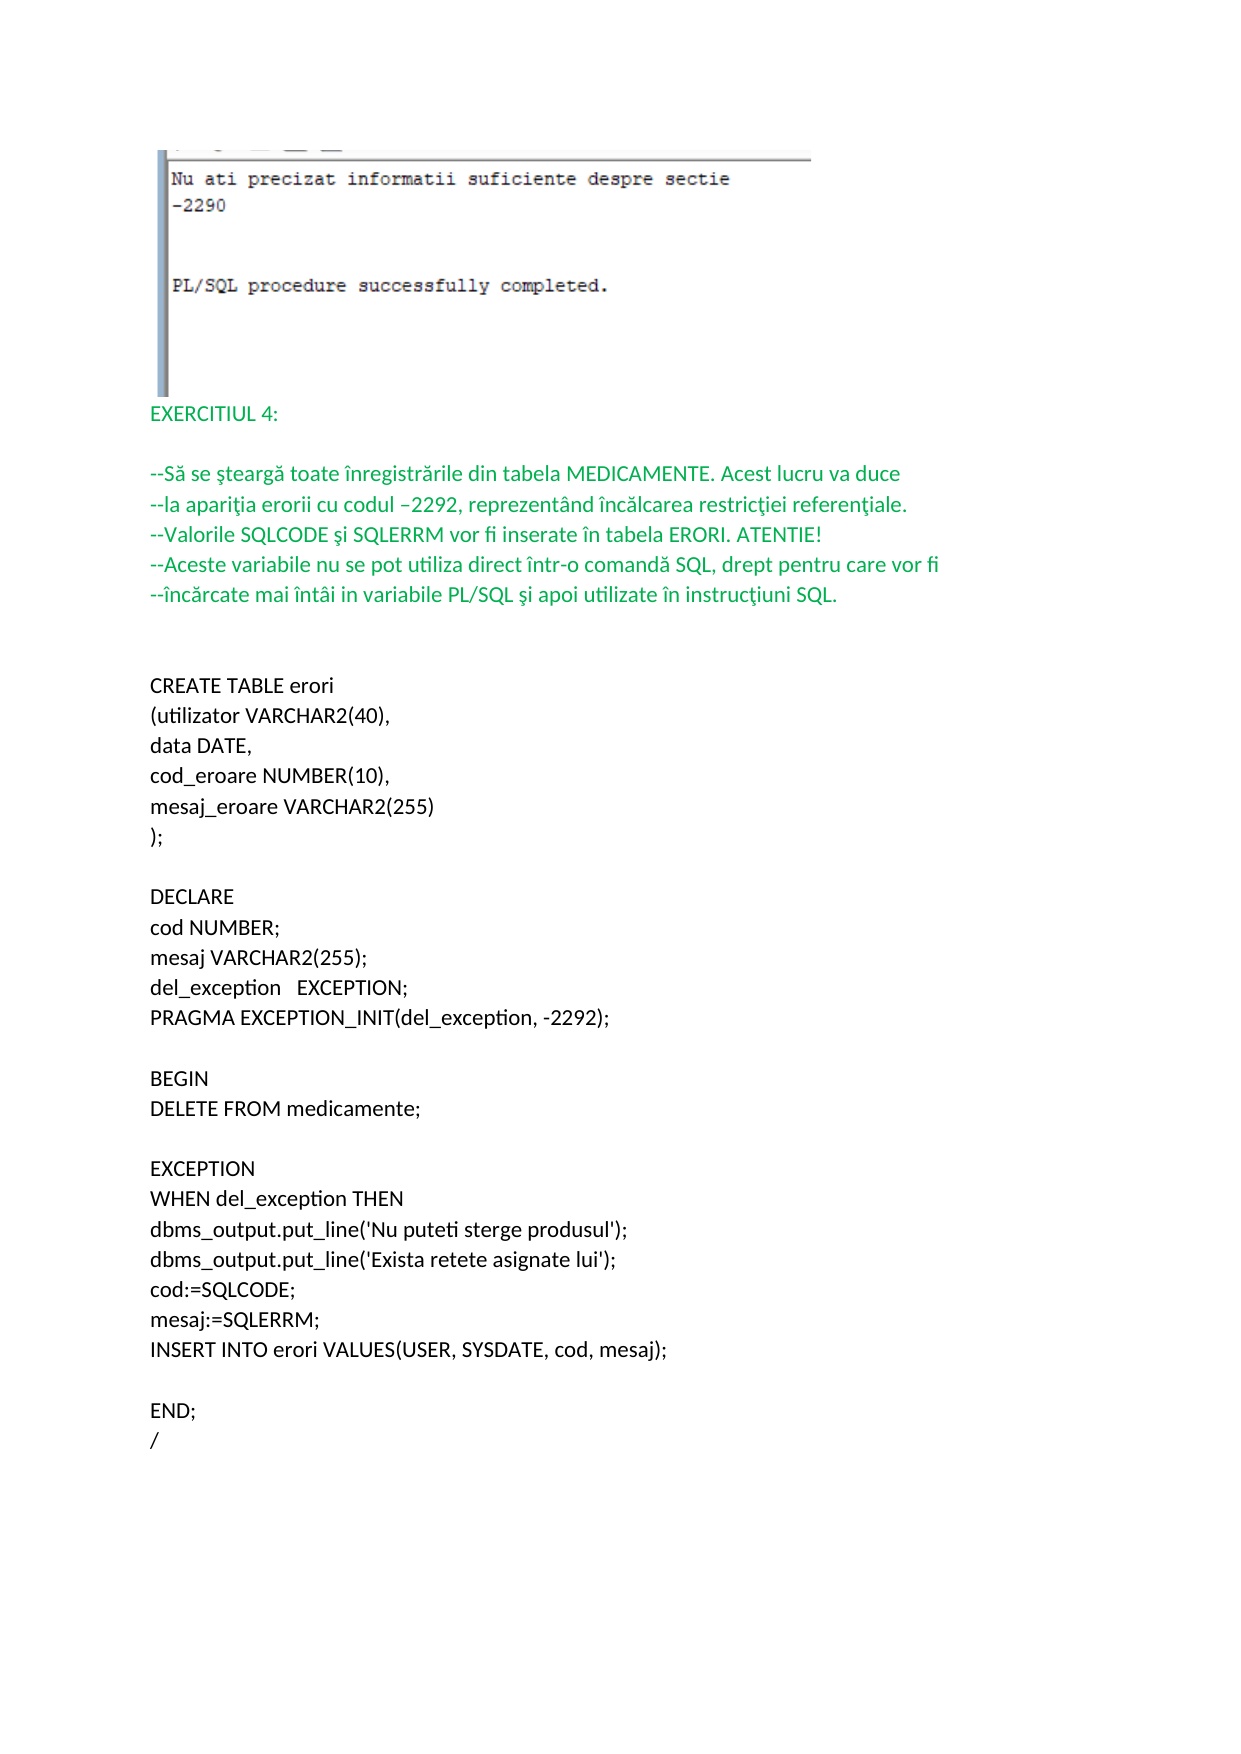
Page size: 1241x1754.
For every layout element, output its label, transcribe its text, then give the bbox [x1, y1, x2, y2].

text PRAGMA EXCEPTION_INIT(del_exception, -2292); [150, 1003, 1090, 1031]
text INSERT INTO erori VALUES(USER, SYSDATE, cod, mesaj); [150, 1336, 1090, 1363]
text BEGIN [150, 1064, 1090, 1092]
text cod_eroare NUMBER(10), [150, 762, 1090, 789]
text (utilizator VARCHAR2(40), [150, 701, 1090, 729]
text mesaj:=SQLERRM; [150, 1305, 1090, 1333]
picture [150, 150, 812, 397]
text mesaj VARCHAR2(255); [150, 943, 1090, 971]
text END; [150, 1396, 1090, 1424]
text / [150, 1426, 1090, 1454]
text --Să se şteargă toate înregistrările din tabela MEDICAMENTE. Acest lucru va duce [150, 459, 1090, 487]
text del_exception EXCEPTION; [150, 973, 1090, 1001]
text --încărcate mai întâi in variabile PL/SQL şi apoi utilizate în instrucţiuni SQL. [150, 580, 1090, 608]
text EXCEPTION [150, 1154, 1090, 1182]
text dbms_output.put_line('Exista retete asignate lui'); [150, 1245, 1090, 1273]
text cod NUMBER; [150, 913, 1090, 941]
text dbms_output.put_line('Nu puteti sterge produsul'); [150, 1215, 1090, 1243]
text --Valorile SQLCODE şi SQLERRM vor fi inserate în tabela ERORI. ATENTIE! [150, 520, 1090, 548]
text CREATE TABLE erori [150, 671, 1090, 699]
text --Aceste variabile nu se pot utiliza direct într-o comandă SQL, drept pentru care vor fi [150, 550, 1090, 578]
text WHEN del_exception THEN [150, 1184, 1090, 1212]
text --la apariţia erorii cu codul –2292, reprezentând încălcarea restricţiei referenţiale. [150, 490, 1090, 518]
text cod:=SQLCODE; [150, 1275, 1090, 1303]
text EXERCITIUL 4: [150, 399, 1090, 427]
text DELETE FROM medicamente; [150, 1094, 1090, 1122]
text ); [150, 822, 1090, 850]
text mesaj_eroare VARCHAR2(255) [150, 792, 1090, 820]
text data DATE, [150, 731, 1090, 759]
text DECLARE [150, 882, 1090, 910]
